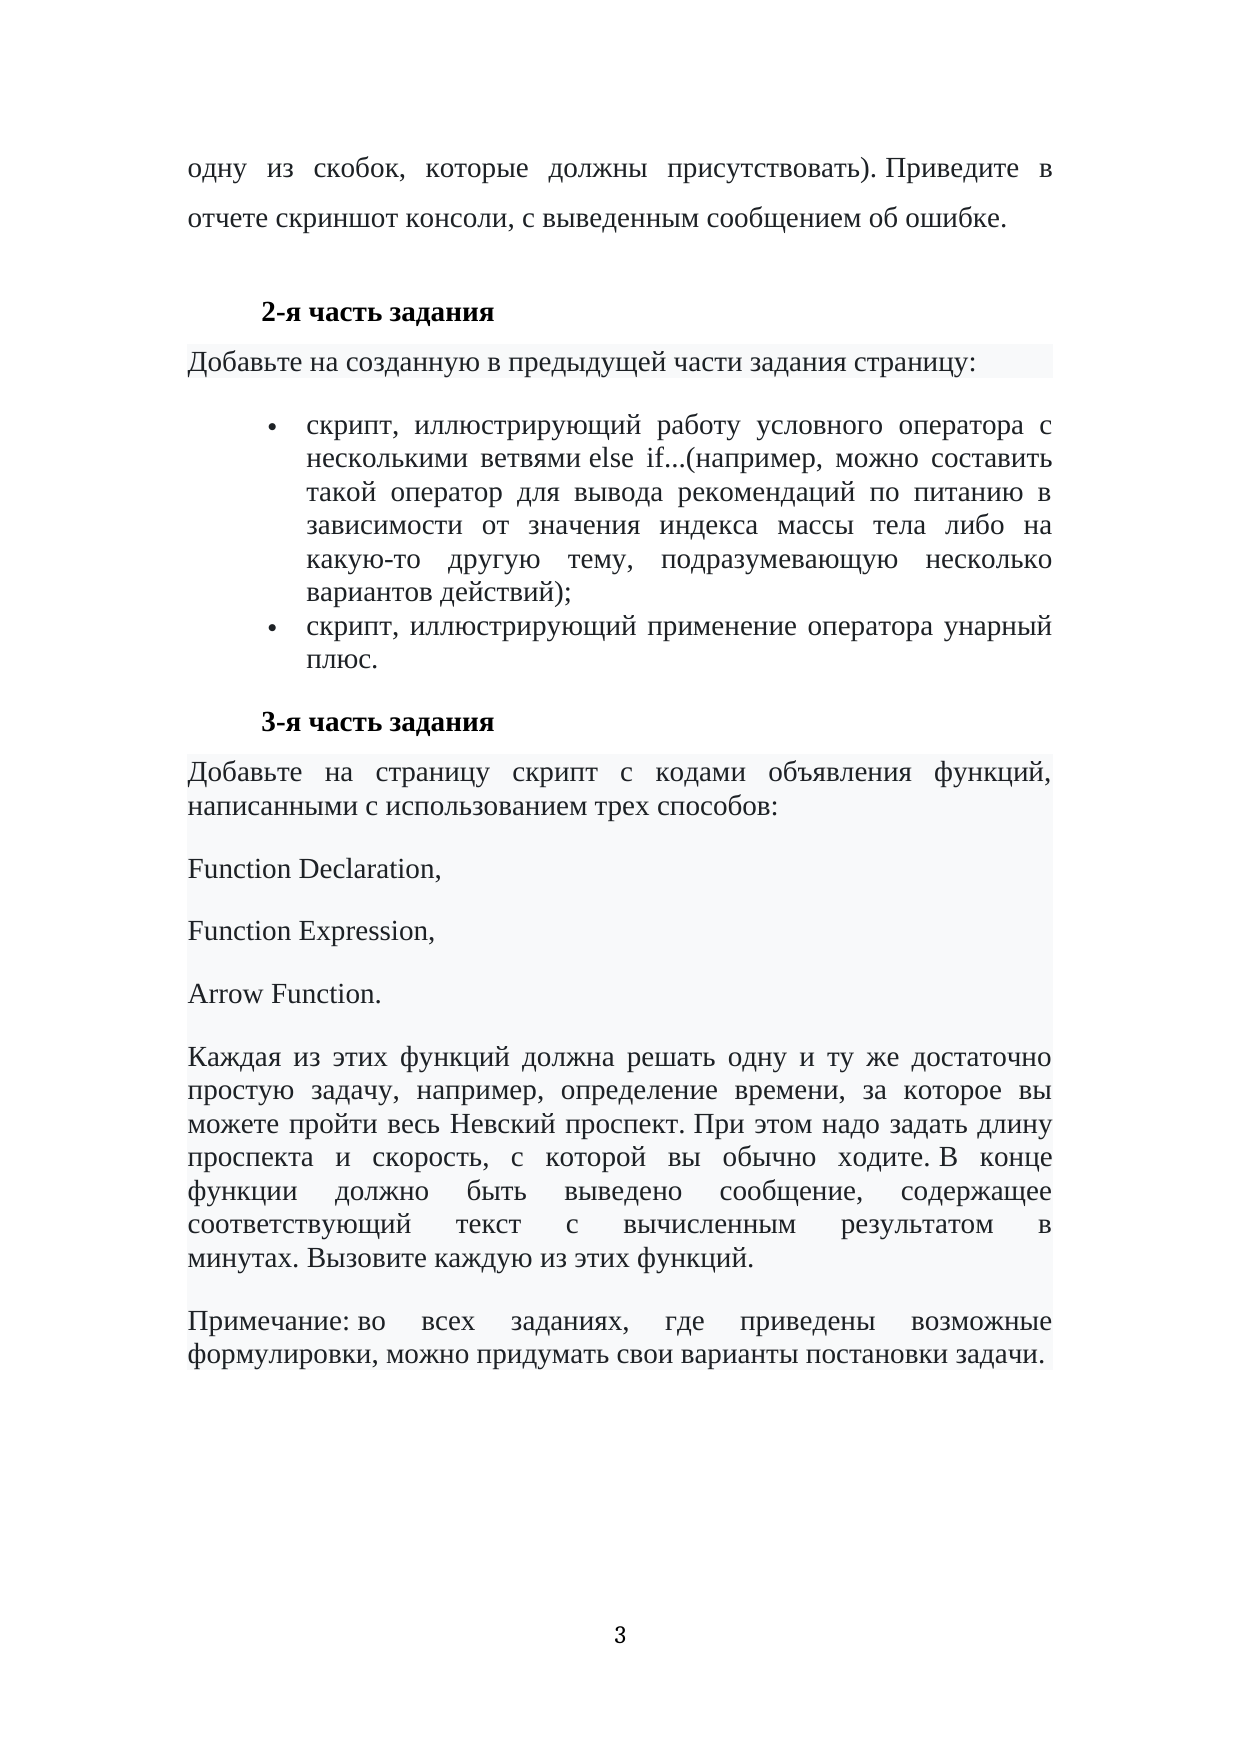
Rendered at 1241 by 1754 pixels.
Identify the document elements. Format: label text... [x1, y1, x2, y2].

text 3-я часть задания [187, 704, 1053, 738]
text Добавьте на страницу скрипт с кодами объявления функций, написанными с использованием трех способов: [187, 754, 1053, 822]
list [187, 150, 1053, 234]
list cкрипт, иллюстрирующий применение оператора унарный плюс. [269, 608, 1053, 675]
text Function Declaration, [187, 851, 1053, 884]
text 2-я часть задания [187, 294, 1053, 327]
text Примечание: во всех заданиях, где приведены возможные формулировки, можно придумать свои варианты постановки задачи. [187, 1303, 1053, 1370]
text Arrow Function. [187, 976, 1053, 1010]
text Каждая из этих функций должна решать одну и ту же достаточно простую задачу, например, определение времени, за которое вы можете пройти весь Невский проспект. При этом надо задать длину проспекта и скорость, с которой вы обычно ходите. В конце функции должно быть выведено сообщение, содержащее соответствующий текст с вычисленным результатом в минутах. Вызовите каждую из этих функций. [187, 1039, 1053, 1274]
text Function Expression, [187, 913, 1053, 947]
text Добавьте на созданную в предыдущей части задания страницу: [187, 344, 1053, 378]
list cкрипт, иллюстрирующий работу условного оператора с несколькими ветвями else if...(например, можно составить такой оператор для вывода рекомендаций по питанию в зависимости от значения индекса массы тела либо на какую-то другую тему, подразумевающую несколько вариантов действий); [269, 407, 1053, 608]
